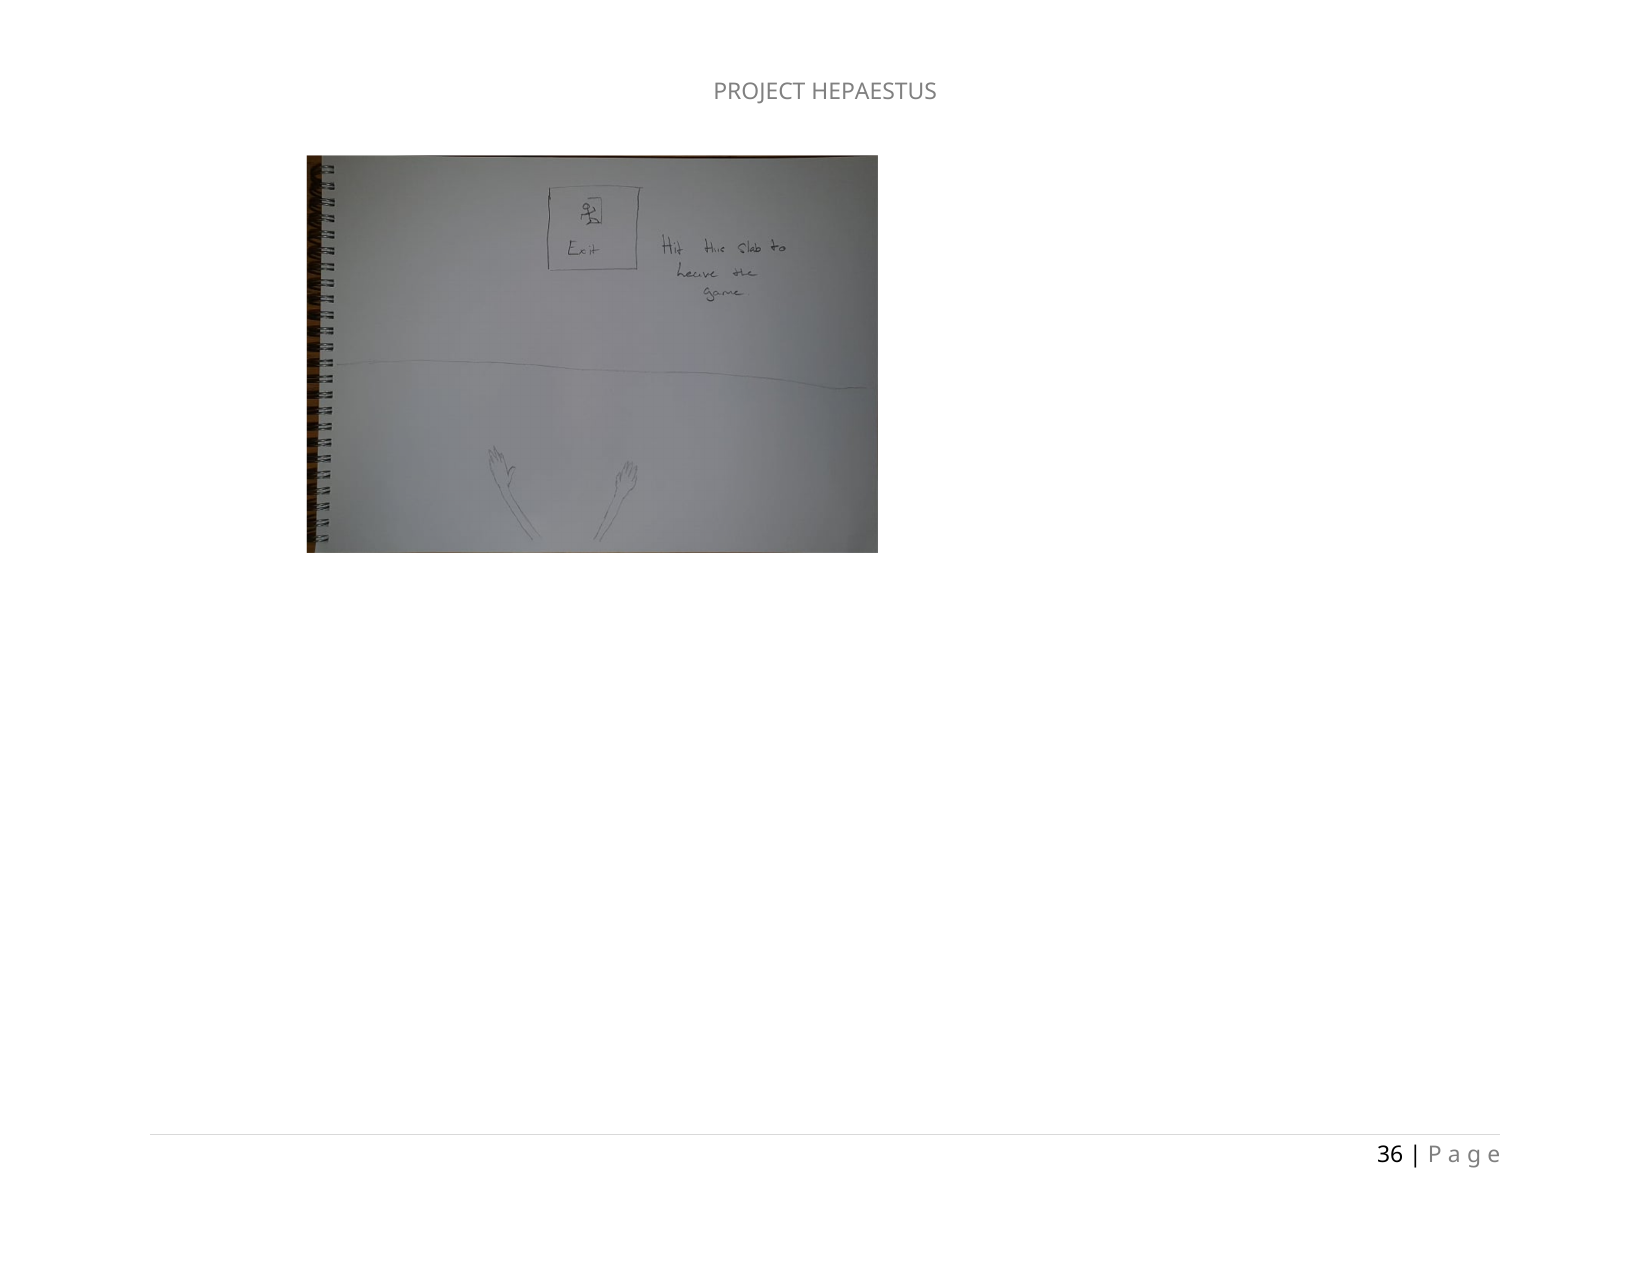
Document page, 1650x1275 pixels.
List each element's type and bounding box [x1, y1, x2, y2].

picture [307, 156, 877, 553]
